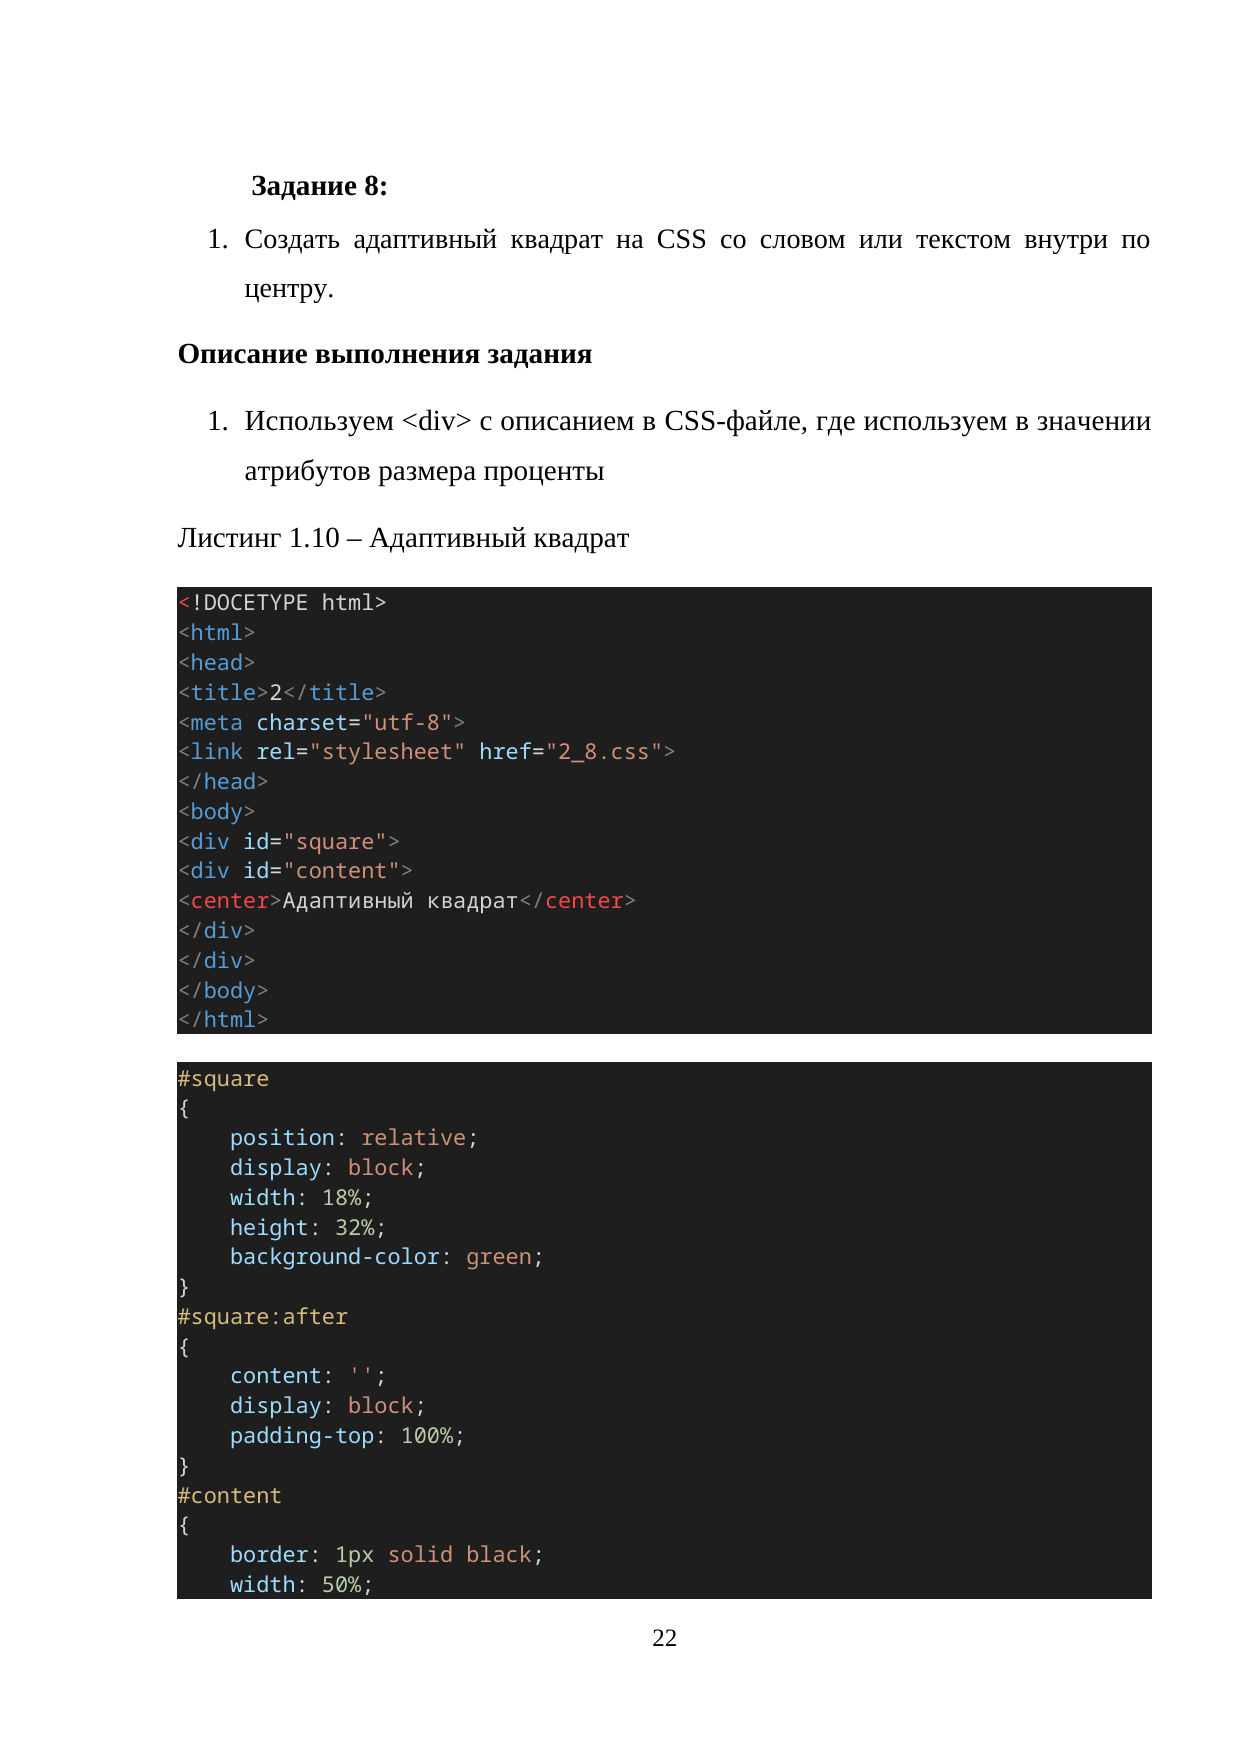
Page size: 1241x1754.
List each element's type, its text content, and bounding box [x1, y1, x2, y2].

text Описание выполнения задания [177, 336, 1152, 369]
text height: 32%; [177, 1211, 1152, 1241]
text </html> [177, 1004, 1152, 1034]
text <head> [177, 647, 1152, 677]
text width: 50%; [177, 1569, 1152, 1599]
text border: 1px solid black; [177, 1539, 1152, 1569]
text display: block; [177, 1152, 1152, 1182]
text <center>Адаптивный квадрат</center> [177, 885, 1152, 915]
text width: 18%; [177, 1182, 1152, 1211]
text position: relative; [177, 1122, 1152, 1152]
text Листинг 1.10 – Адаптивный квадрат [177, 520, 1152, 554]
text #content [177, 1479, 1152, 1509]
text } [177, 1271, 1152, 1301]
text { [177, 1092, 1152, 1122]
text </div> [177, 945, 1152, 974]
list Создать адаптивный квадрат на CSS со словом или текстом внутри по центру. [207, 221, 1152, 303]
text padding-top: 100%; [177, 1420, 1152, 1450]
text Задание 8: [177, 168, 1152, 202]
text <link rel="stylesheet" href="2_8.css"> [177, 736, 1152, 766]
text <html> [177, 617, 1152, 647]
text #square [177, 1062, 1152, 1092]
text <body> [177, 796, 1152, 826]
list Используем <div> с описанием в CSS-файле, где используем в значении атрибутов размера проценты [207, 403, 1152, 487]
text <div id="square"> [177, 826, 1152, 855]
text content: ''; [177, 1360, 1152, 1390]
text </head> [177, 766, 1152, 796]
text display: block; [177, 1390, 1152, 1420]
text <div id="content"> [177, 855, 1152, 885]
text <meta charset="utf-8"> [177, 706, 1152, 736]
text { [177, 1509, 1152, 1539]
text { [177, 1331, 1152, 1360]
text } [177, 1450, 1152, 1479]
text #square:after [177, 1301, 1152, 1331]
text <!DOCETYPE html> [177, 587, 1152, 617]
text </div> [177, 915, 1152, 945]
text background-color: green; [177, 1241, 1152, 1271]
text </body> [177, 974, 1152, 1004]
text <title>2</title> [177, 677, 1152, 706]
